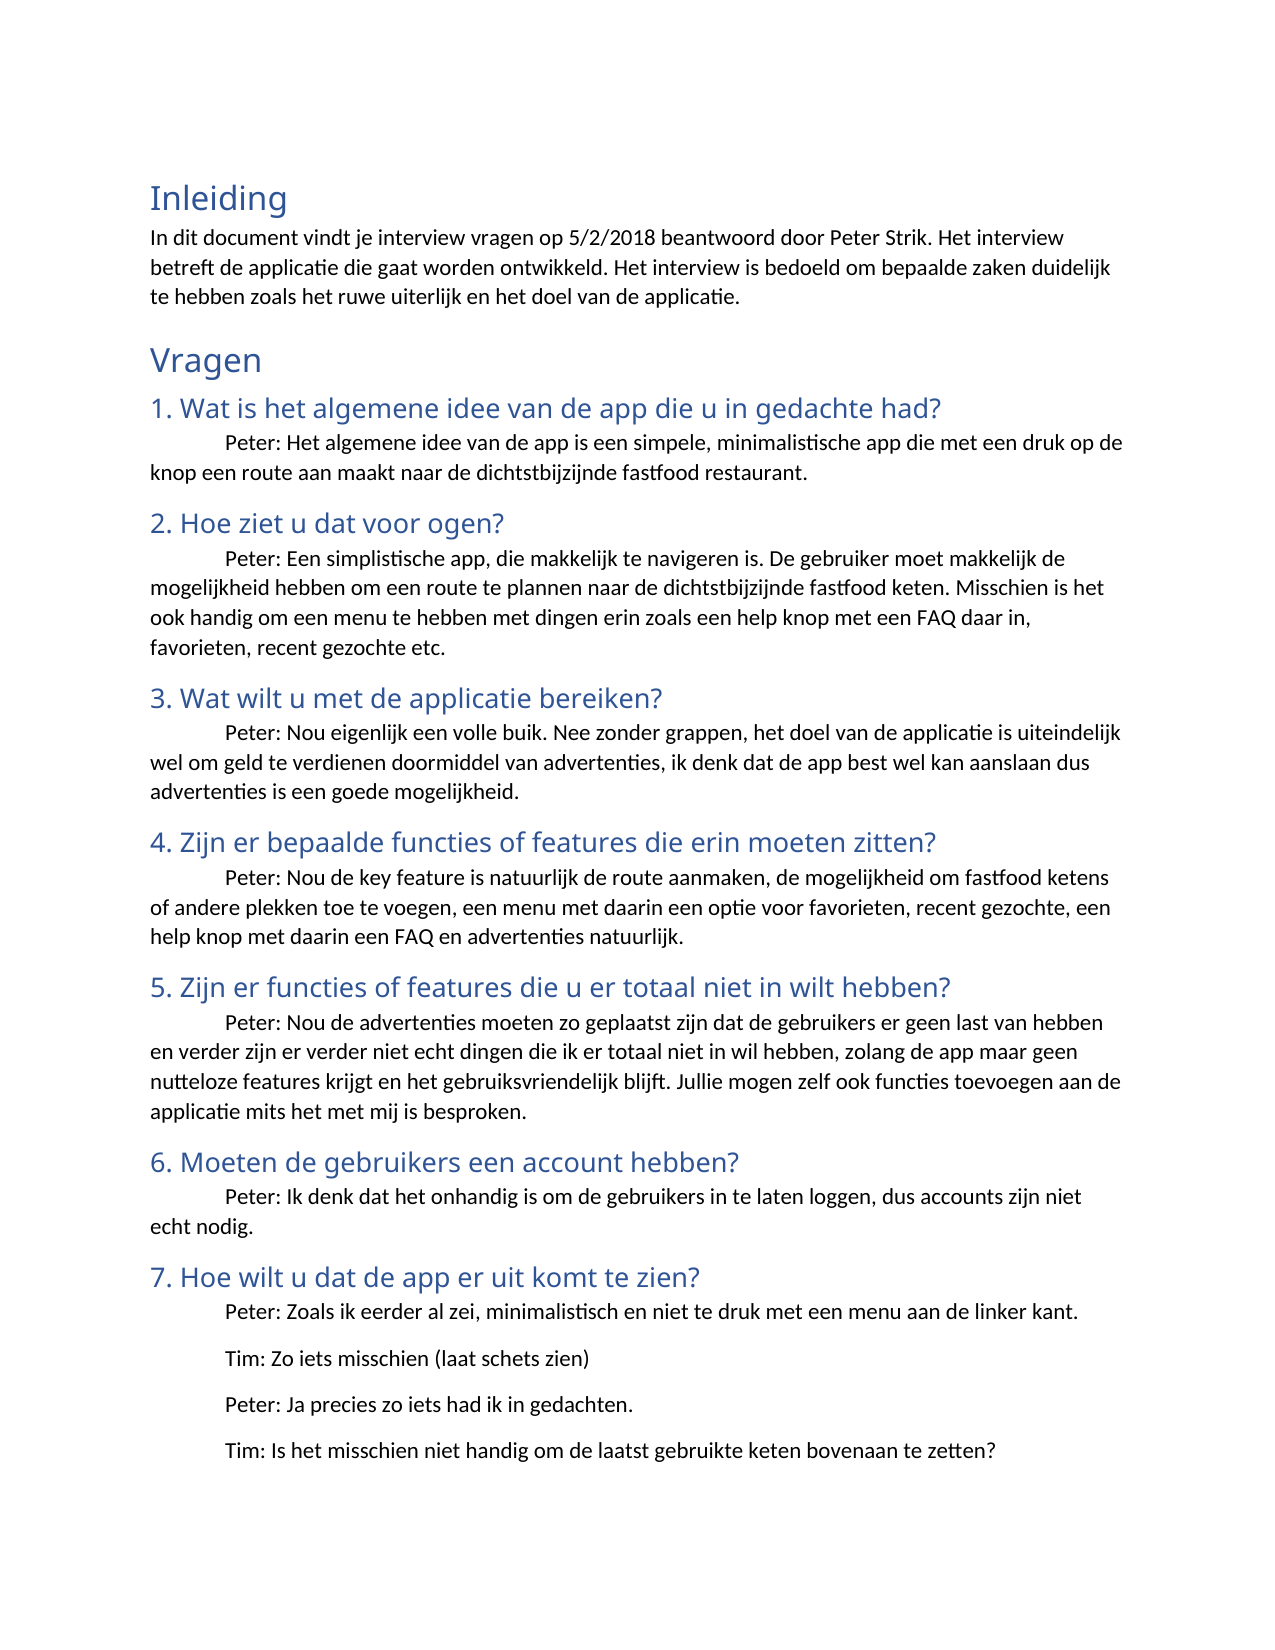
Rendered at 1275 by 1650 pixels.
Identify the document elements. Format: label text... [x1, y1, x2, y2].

text Peter: Ik denk dat het onhandig is om de gebruikers in te laten loggen, dus accounts zijn niet echt nodig. [150, 1182, 1125, 1240]
subtitle 2. Hoe ziet u dat voor ogen? [150, 504, 1125, 541]
text Peter: Ja precies zo iets had ik in gedachten. [150, 1390, 1125, 1418]
subtitle 7. Hoe wilt u dat de app er uit komt te zien? [150, 1258, 1125, 1295]
subtitle Vragen [150, 337, 1125, 383]
text Peter: Zoals ik eerder al zei, minimalistisch en niet te druk met een menu aan de linker kant. [150, 1297, 1125, 1325]
subtitle 6. Moeten de gebruikers een account hebben? [150, 1143, 1125, 1180]
text Peter: Een simplistische app, die makkelijk te navigeren is. De gebruiker moet makkelijk de mogelijkheid hebben om een route te plannen naar de dichtstbijzijnde fastfood keten. Misschien is het ook handig om een menu te hebben met dingen erin zoals een help knop met een FAQ daar in, favorieten, recent gezochte etc. [150, 544, 1125, 661]
text Peter: Nou de key feature is natuurlijk de route aanmaken, de mogelijkheid om fastfood ketens of andere plekken toe te voegen, een menu met daarin een optie voor favorieten, recent gezochte, een help knop met daarin een FAQ en advertenties natuurlijk. [150, 863, 1125, 950]
text Peter: Het algemene idee van de app is een simpele, minimalistische app die met een druk op de knop een route aan maakt naar de dichtstbijzijnde fastfood restaurant. [150, 428, 1125, 486]
subtitle Inleiding [150, 175, 1125, 220]
subtitle 1. Wat is het algemene idee van de app die u in gedachte had? [150, 389, 1125, 426]
text Peter: Nou eigenlijk een volle buik. Nee zonder grappen, het doel van de applicatie is uiteindelijk wel om geld te verdienen doormiddel van advertenties, ik denk dat de app best wel kan aanslaan dus advertenties is een goede mogelijkheid. [150, 718, 1125, 806]
text Peter: Nou de advertenties moeten zo geplaatst zijn dat de gebruikers er geen last van hebben en verder zijn er verder niet echt dingen die ik er totaal niet in wil hebben, zolang de app maar geen nutteloze features krijgt en het gebruiksvriendelijk blijft. Jullie mogen zelf ook functies toevoegen aan de applicatie mits het met mij is besproken. [150, 1008, 1125, 1125]
subtitle 4. Zijn er bepaalde functies of features die erin moeten zitten? [150, 824, 1125, 861]
text Tim: Is het misschien niet handig om de laatst gebruikte keten bovenaan te zetten? [150, 1436, 1125, 1464]
text In dit document vindt je interview vragen op 5/2/2018 beantwoord door Peter Strik. Het interview betreft de applicatie die gaat worden ontwikkeld. Het interview is bedoeld om bepaalde zaken duidelijk te hebben zoals het ruwe uiterlijk en het doel van de applicatie. [150, 223, 1125, 311]
subtitle 3. Wat wilt u met de applicatie bereiken? [150, 679, 1125, 716]
text Tim: Zo iets misschien (laat schets zien) [150, 1344, 1125, 1372]
subtitle 5. Zijn er functies of features die u er totaal niet in wilt hebben? [150, 969, 1125, 1006]
